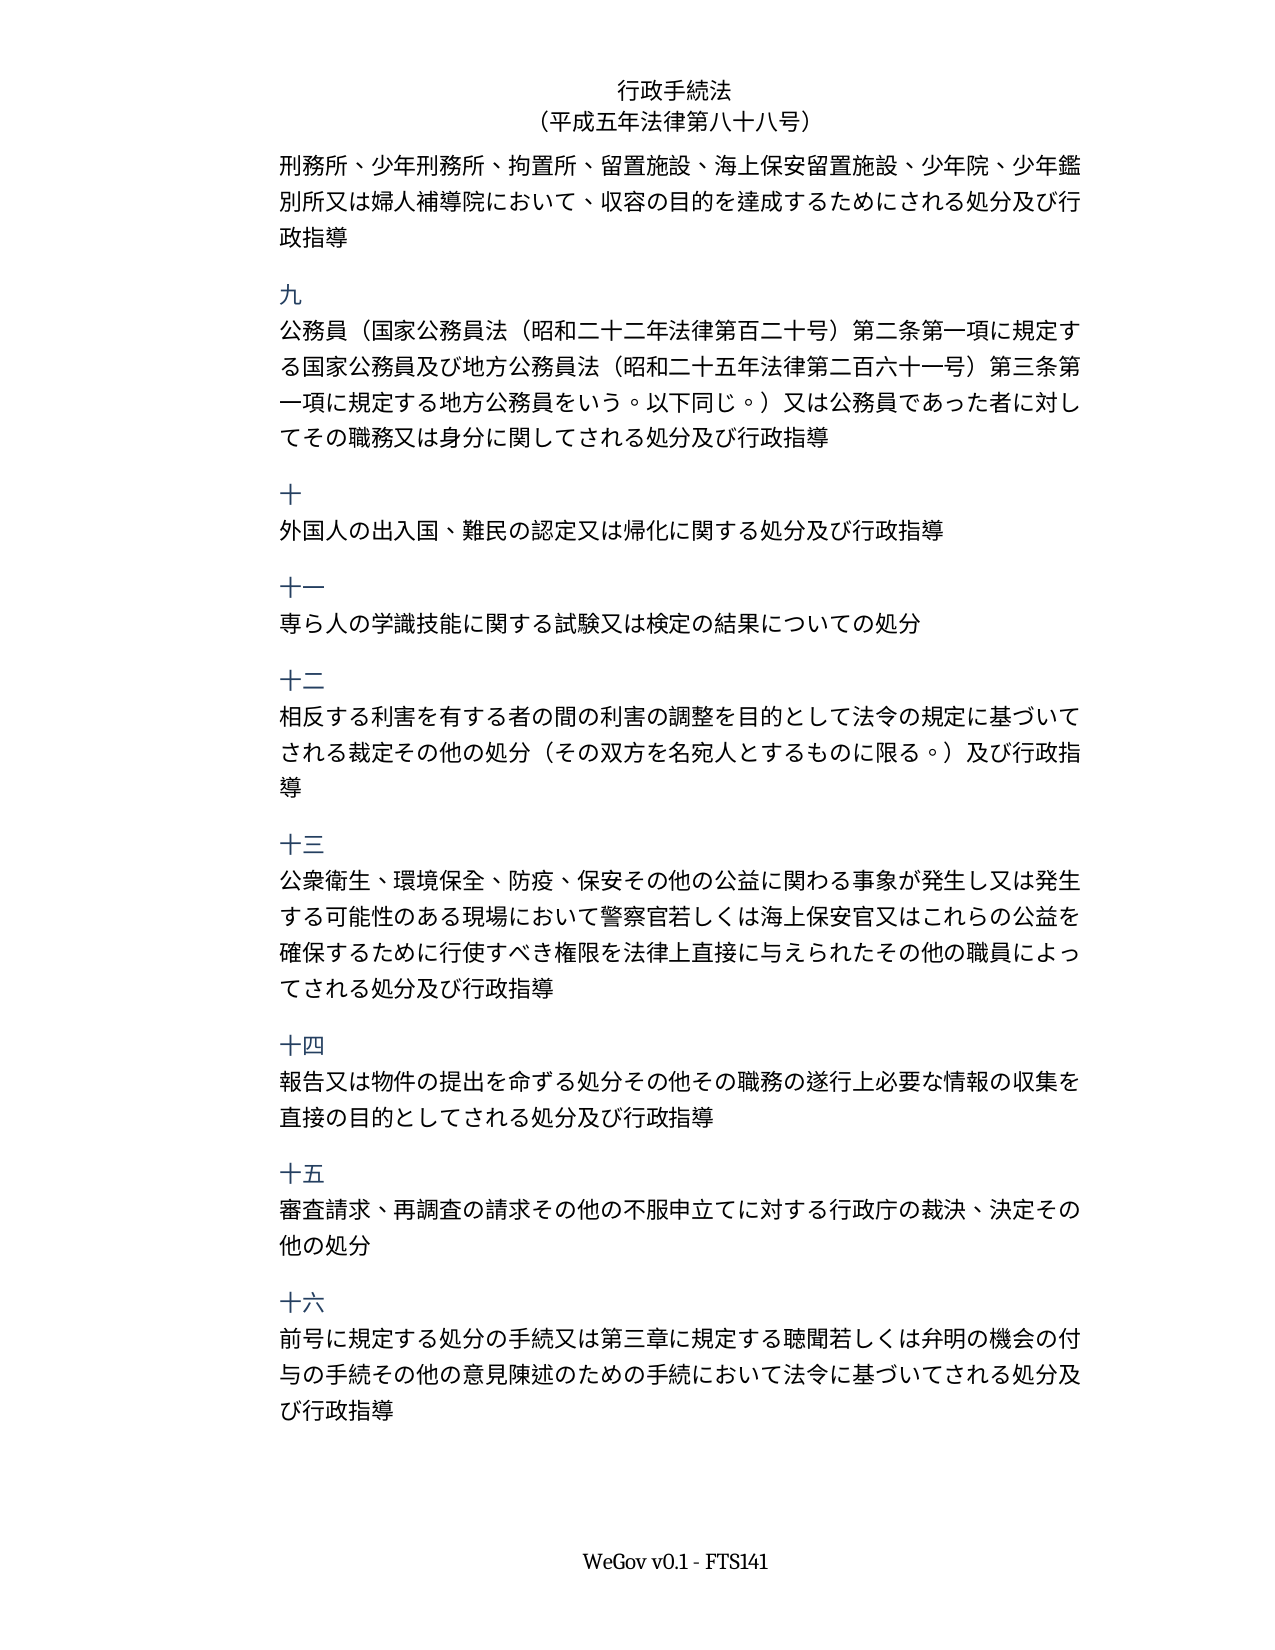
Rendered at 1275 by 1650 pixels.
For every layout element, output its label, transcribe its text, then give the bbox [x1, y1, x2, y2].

text 相反する利害を有する者の間の利害の調整を目的として法令の規定に基づいてされる裁定その他の処分（その双方を名宛人とするものに限る。）及び行政指導 [279, 701, 1087, 804]
subtitle 十三 [279, 829, 1087, 860]
text 公務員（国家公務員法（昭和二十二年法律第百二十号）第二条第一項に規定する国家公務員及び地方公務員法（昭和二十五年法律第二百六十一号）第三条第一項に規定する地方公務員をいう。以下同じ。）又は公務員であった者に対してその職務又は身分に関してされる処分及び行政指導 [279, 314, 1087, 454]
text 外国人の出入国、難民の認定又は帰化に関する処分及び行政指導 [279, 515, 1087, 546]
subtitle 十五 [279, 1158, 1087, 1189]
subtitle 十六 [279, 1287, 1087, 1318]
subtitle 十一 [279, 572, 1087, 603]
text 刑務所、少年刑務所、拘置所、留置施設、海上保安留置施設、少年院、少年鑑別所又は婦人補導院において、収容の目的を達成するためにされる処分及び行政指導 [279, 150, 1087, 253]
text 公衆衛生、環境保全、防疫、保安その他の公益に関わる事象が発生し又は発生する可能性のある現場において警察官若しくは海上保安官又はこれらの公益を確保するために行使すべき権限を法律上直接に与えられたその他の職員によってされる処分及び行政指導 [279, 865, 1087, 1004]
text 報告又は物件の提出を命ずる処分その他その職務の遂行上必要な情報の収集を直接の目的としてされる処分及び行政指導 [279, 1066, 1087, 1133]
text 前号に規定する処分の手続又は第三章に規定する聴聞若しくは弁明の機会の付与の手続その他の意見陳述のための手続において法令に基づいてされる処分及び行政指導 [279, 1323, 1087, 1426]
text 審査請求、再調査の請求その他の不服申立てに対する行政庁の裁決、決定その他の処分 [279, 1194, 1087, 1261]
subtitle 十二 [279, 664, 1087, 696]
subtitle 九 [279, 279, 1087, 310]
subtitle 十四 [279, 1030, 1087, 1061]
subtitle 十 [279, 479, 1087, 510]
text 専ら人の学識技能に関する試験又は検定の結果についての処分 [279, 608, 1087, 639]
